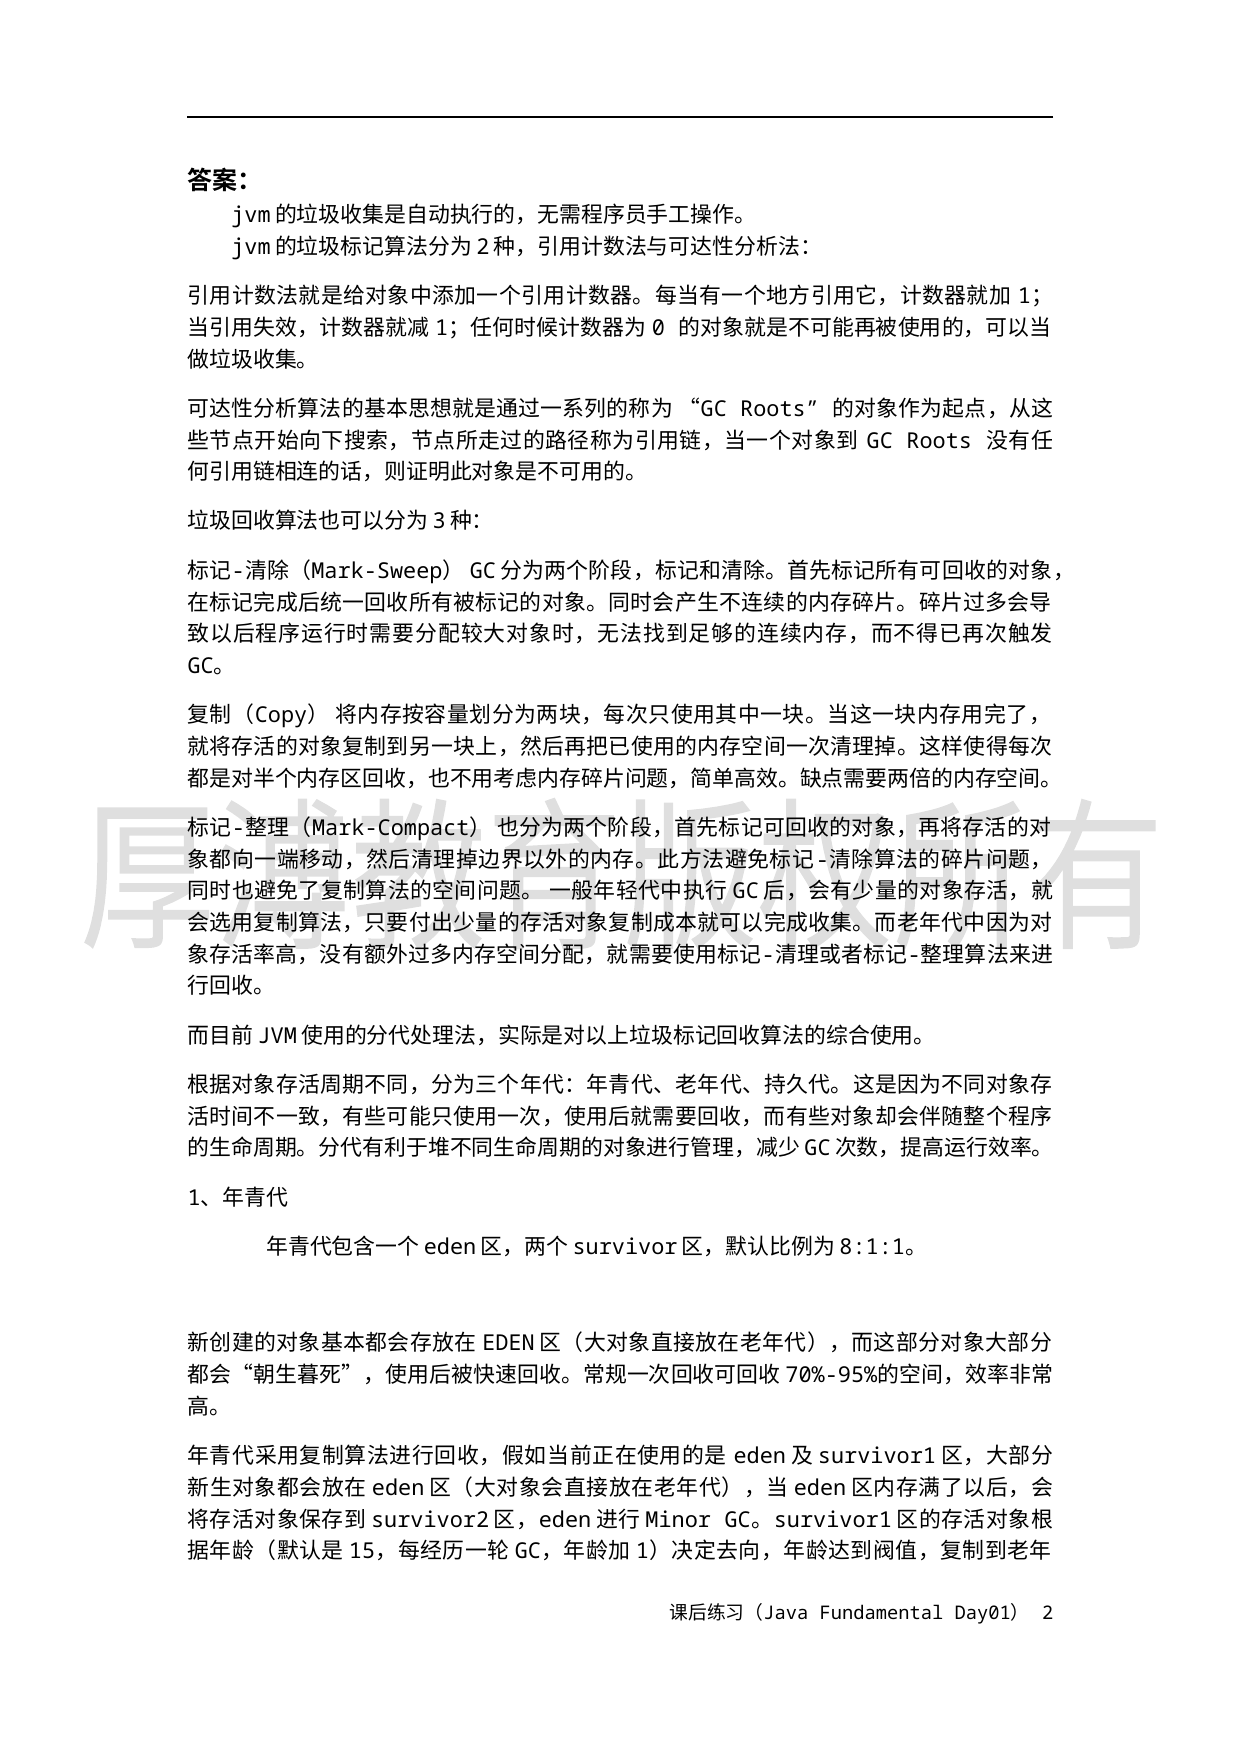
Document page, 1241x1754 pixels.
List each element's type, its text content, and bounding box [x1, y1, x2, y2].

text 可达性分析算法的基本思想就是通过一系列的称为 “GC Roots” 的对象作为起点，从这些节点开始向下搜索，节点所走过的路径称为引用链，当一个对象到 GC Roots 没有任何引用链相连的话，则证明此对象是不可用的。 [187, 391, 1053, 486]
text jvm的垃圾标记算法分为2种，引用计数法与可达性分析法： [187, 229, 1053, 261]
text 根据对象存活周期不同，分为三个年代：年青代、老年代、持久代。这是因为不同对象存活时间不一致，有些可能只使用一次，使用后就需要回收，而有些对象却会伴随整个程序的生命周期。分代有利于堆不同生命周期的对象进行管理，减少GC次数，提高运行效率。 [187, 1067, 1053, 1162]
text 垃圾回收算法也可以分为3种： [187, 503, 1053, 535]
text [187, 1438, 1053, 1565]
text 新创建的对象基本都会存放在EDEN区（大对象直接放在老年代），而这部分对象大部分都会“朝生暮死”，使用后被快速回收。常规一次回收可回收70%-95%的空间，效率非常高。 [187, 1325, 1053, 1421]
text 标记-清除（Mark-Sweep） GC分为两个阶段，标记和清除。首先标记所有可回收的对象，在标记完成后统一回收所有被标记的对象。同时会产生不连续的内存碎片。碎片过多会导致以后程序运行时需要分配较大对象时，无法找到足够的连续内存，而不得已再次触发GC。 [187, 553, 1053, 680]
text 标记-整理（Mark-Compact） 也分为两个阶段，首先标记可回收的对象，再将存活的对象都向一端移动，然后清理掉边界以外的内存。此方法避免标记-清除算法的碎片问题，同时也避免了复制算法的空间问题。 一般年轻代中执行GC后，会有少量的对象存活，就会选用复制算法，只要付出少量的存活对象复制成本就可以完成收集。而老年代中因为对象存活率高，没有额外过多内存空间分配，就需要使用标记-清理或者标记-整理算法来进行回收。 [187, 810, 1053, 1000]
list 答案： [187, 161, 1053, 197]
text 而目前JVM使用的分代处理法，实际是对以上垃圾标记回收算法的综合使用。 [187, 1018, 1053, 1049]
text 1、年青代 [187, 1179, 1053, 1211]
text 引用计数法就是给对象中添加一个引用计数器。每当有一个地方引用它，计数器就加 1；当引用失效，计数器就减 1；任何时候计数器为 0 的对象就是不可能再被使用的，可以当做垃圾收集。 [187, 278, 1053, 373]
text 复制（Copy） 将内存按容量划分为两块，每次只使用其中一块。当这一块内存用完了，就将存活的对象复制到另一块上，然后再把已使用的内存空间一次清理掉。这样使得每次都是对半个内存区回收，也不用考虑内存碎片问题，简单高效。缺点需要两倍的内存空间。 [187, 697, 1053, 792]
text jvm的垃圾收集是自动执行的，无需程序员手工操作。 [187, 197, 1053, 229]
text 年青代包含一个eden区，两个survivor区，默认比例为8:1:1。 [187, 1229, 1053, 1261]
